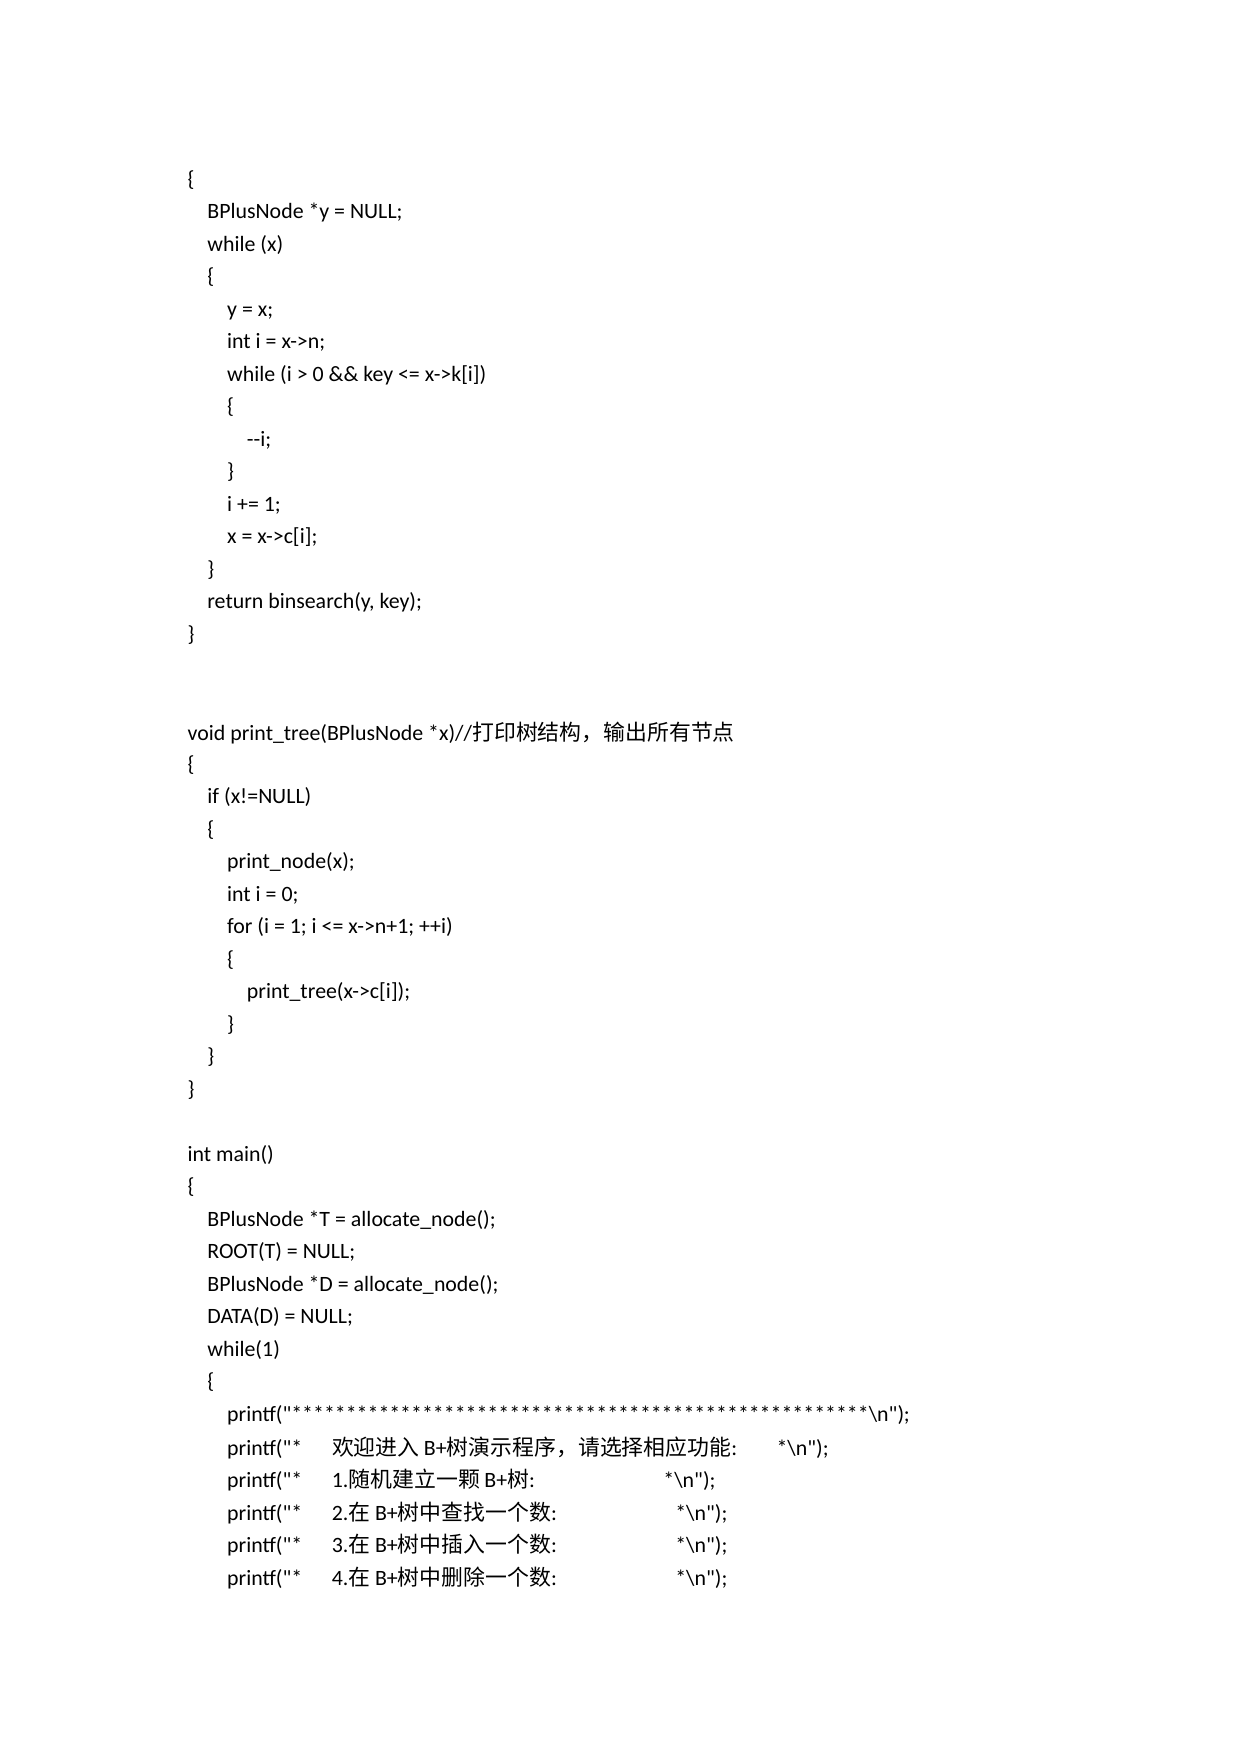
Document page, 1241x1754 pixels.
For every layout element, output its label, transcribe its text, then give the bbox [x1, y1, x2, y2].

text { [187, 259, 1053, 292]
text { [187, 1364, 1053, 1397]
text while(1) [187, 1332, 1053, 1364]
text } [187, 1072, 1053, 1104]
text int i = x->n; [187, 324, 1053, 357]
text i += 1; [187, 487, 1053, 519]
text printf("* 3.在B+树中插入一个数: *\n"); [187, 1527, 1053, 1559]
text } [187, 1007, 1053, 1039]
text BPlusNode *D = allocate_node(); [187, 1267, 1053, 1299]
text { [187, 162, 1053, 194]
text void print_tree(BPlusNode *x)//打印树结构，输出所有节点 [187, 714, 1053, 747]
text BPlusNode *y = NULL; [187, 194, 1053, 227]
text while (x) [187, 227, 1053, 259]
text --i; [187, 422, 1053, 454]
text DATA(D) = NULL; [187, 1299, 1053, 1332]
text return binsearch(y, key); [187, 584, 1053, 617]
text if (x!=NULL) [187, 779, 1053, 812]
text { [187, 1169, 1053, 1202]
text { [187, 389, 1053, 422]
text { [187, 747, 1053, 779]
text printf("* 1.随机建立一颗B+树: *\n"); [187, 1462, 1053, 1494]
text printf("* 4.在B+树中删除一个数: *\n"); [187, 1559, 1053, 1592]
text } [187, 617, 1053, 649]
text printf("* 2.在B+树中查找一个数: *\n"); [187, 1494, 1053, 1527]
text int main() [187, 1137, 1053, 1169]
text print_node(x); [187, 844, 1053, 877]
text y = x; [187, 292, 1053, 324]
text ROOT(T) = NULL; [187, 1234, 1053, 1267]
text { [187, 942, 1053, 974]
text BPlusNode *T = allocate_node(); [187, 1202, 1053, 1234]
text printf("*****************************************************\n"); [187, 1397, 1053, 1429]
text } [187, 552, 1053, 584]
text } [187, 1039, 1053, 1072]
text print_tree(x->c[i]); [187, 974, 1053, 1007]
text int i = 0; [187, 877, 1053, 909]
text x = x->c[i]; [187, 519, 1053, 552]
text printf("* 欢迎进入B+树演示程序，请选择相应功能: *\n"); [187, 1429, 1053, 1462]
text while (i > 0 && key <= x->k[i]) [187, 357, 1053, 389]
text for (i = 1; i <= x->n+1; ++i) [187, 909, 1053, 942]
text } [187, 454, 1053, 487]
text { [187, 812, 1053, 844]
